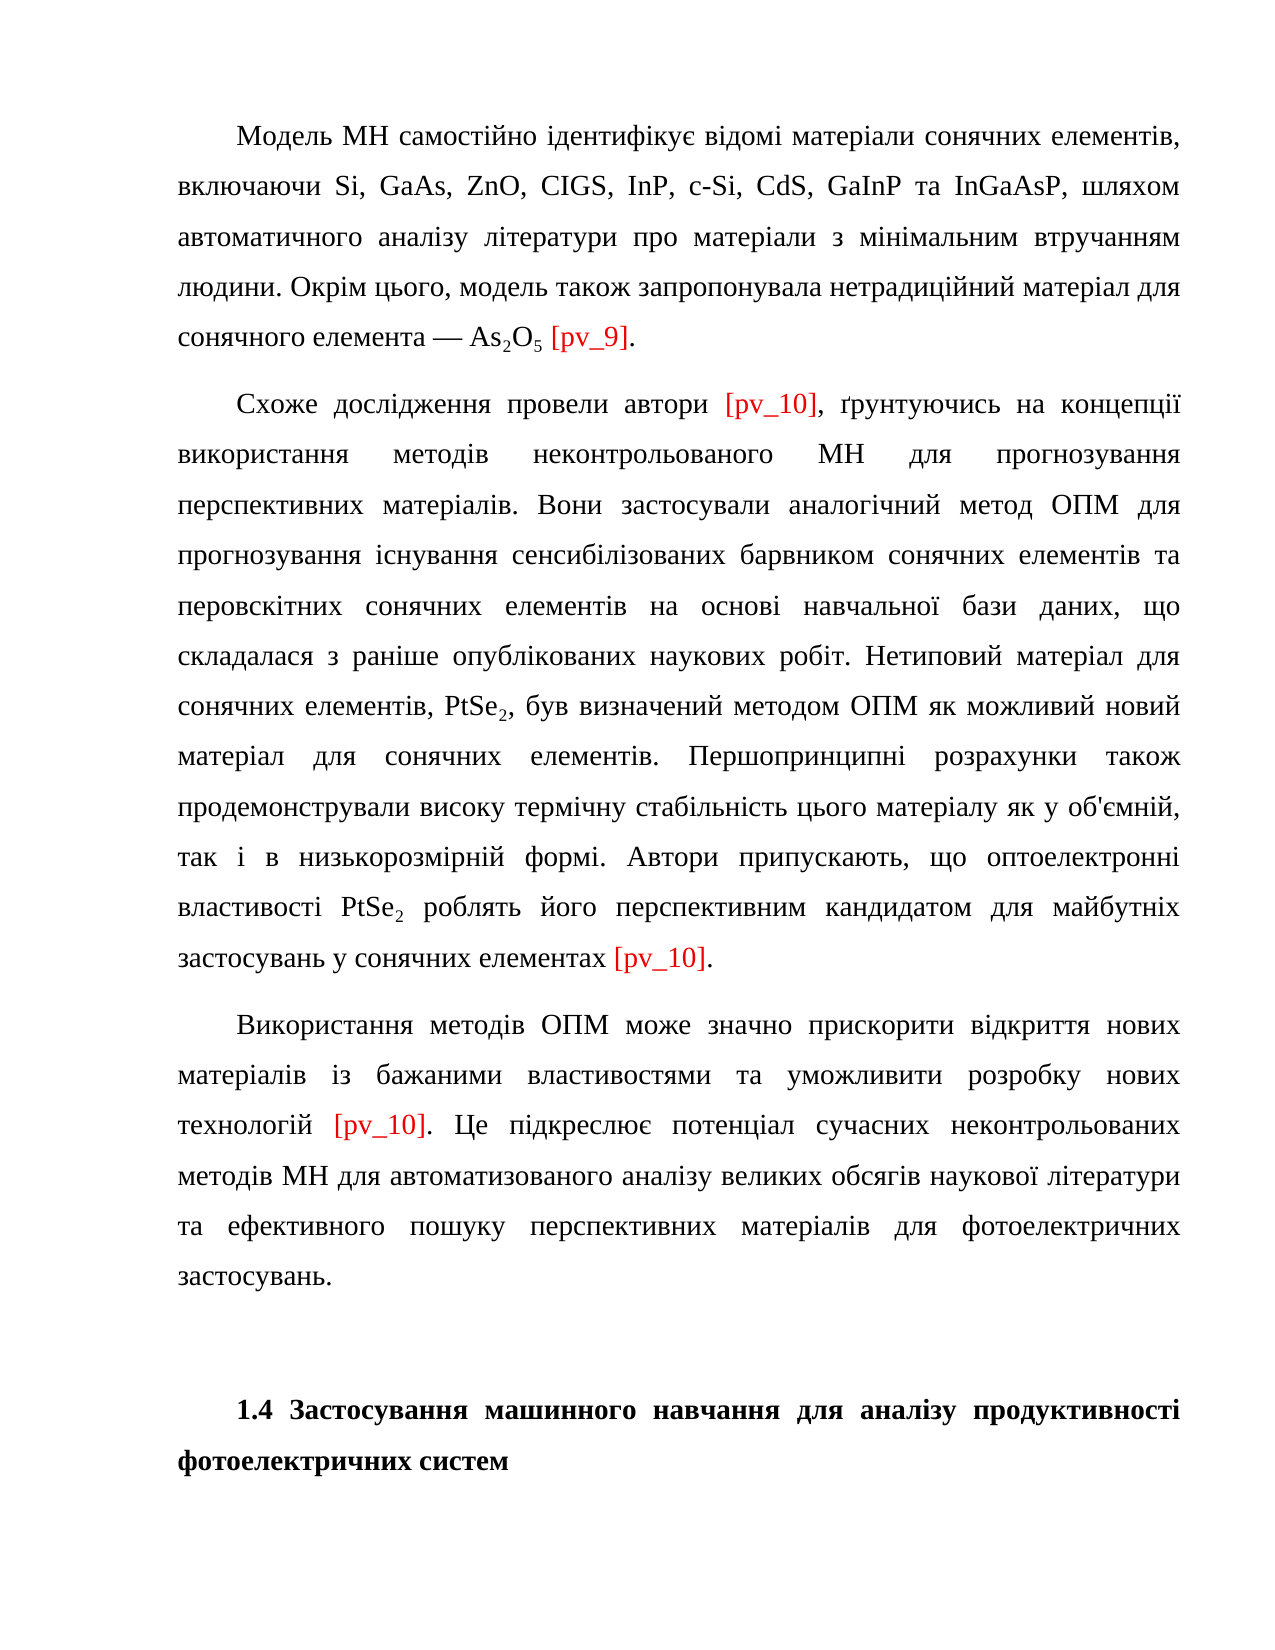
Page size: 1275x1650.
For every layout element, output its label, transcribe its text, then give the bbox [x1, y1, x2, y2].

text Використання методів ОПМ може значно прискорити відкриття нових матеріалів із бажаними властивостями та уможливити розробку нових технологій [pv_10]. Це підкреслює потенціал сучасних неконтрольованих методів МН для автоматизованого аналізу великих обсягів наукової літератури та ефективного пошуку перспективних матеріалів для фотоелектричних застосувань. [177, 1007, 1181, 1292]
text Схоже дослідження провели автори [pv_10], ґрунтуючись на концепції використання методів неконтрольованого МН для прогнозування перспективних матеріалів. Вони застосували аналогічний метод ОПМ для прогнозування існування сенсибілізованих барвником сонячних елементів та перовскітних сонячних елементів на основі навчальної бази даних, що складалася з раніше опублікованих наукових робіт. Нетиповий матеріал для сонячних елементів, PtSe₂, був визначений методом ОПМ як можливий новий матеріал для сонячних елементів. Першопринципні розрахунки також продемонстрували високу термічну стабільність цього матеріалу як у об'ємній, так і в низькорозмірній формі. Автори припускають, що оптоелектронні властивості PtSe₂ роблять його перспективним кандидатом для майбутніх застосувань у сонячних елементах [pv_10]. [177, 386, 1181, 973]
text 1.4 Застосування машинного навчання для аналізу продуктивності фотоелектричних систем [177, 1392, 1181, 1476]
text Модель МН самостійно ідентифікує відомі матеріали сонячних елементів, включаючи Si, GaAs, ZnO, CIGS, InP, c-Si, CdS, GaInP та InGaAsP, шляхом автоматичного аналізу літератури про матеріали з мінімальним втручанням людини. Окрім цього, модель також запропонувала нетрадиційний матеріал для сонячного елемента — As₂O₅ [pv_9]. [177, 118, 1181, 353]
